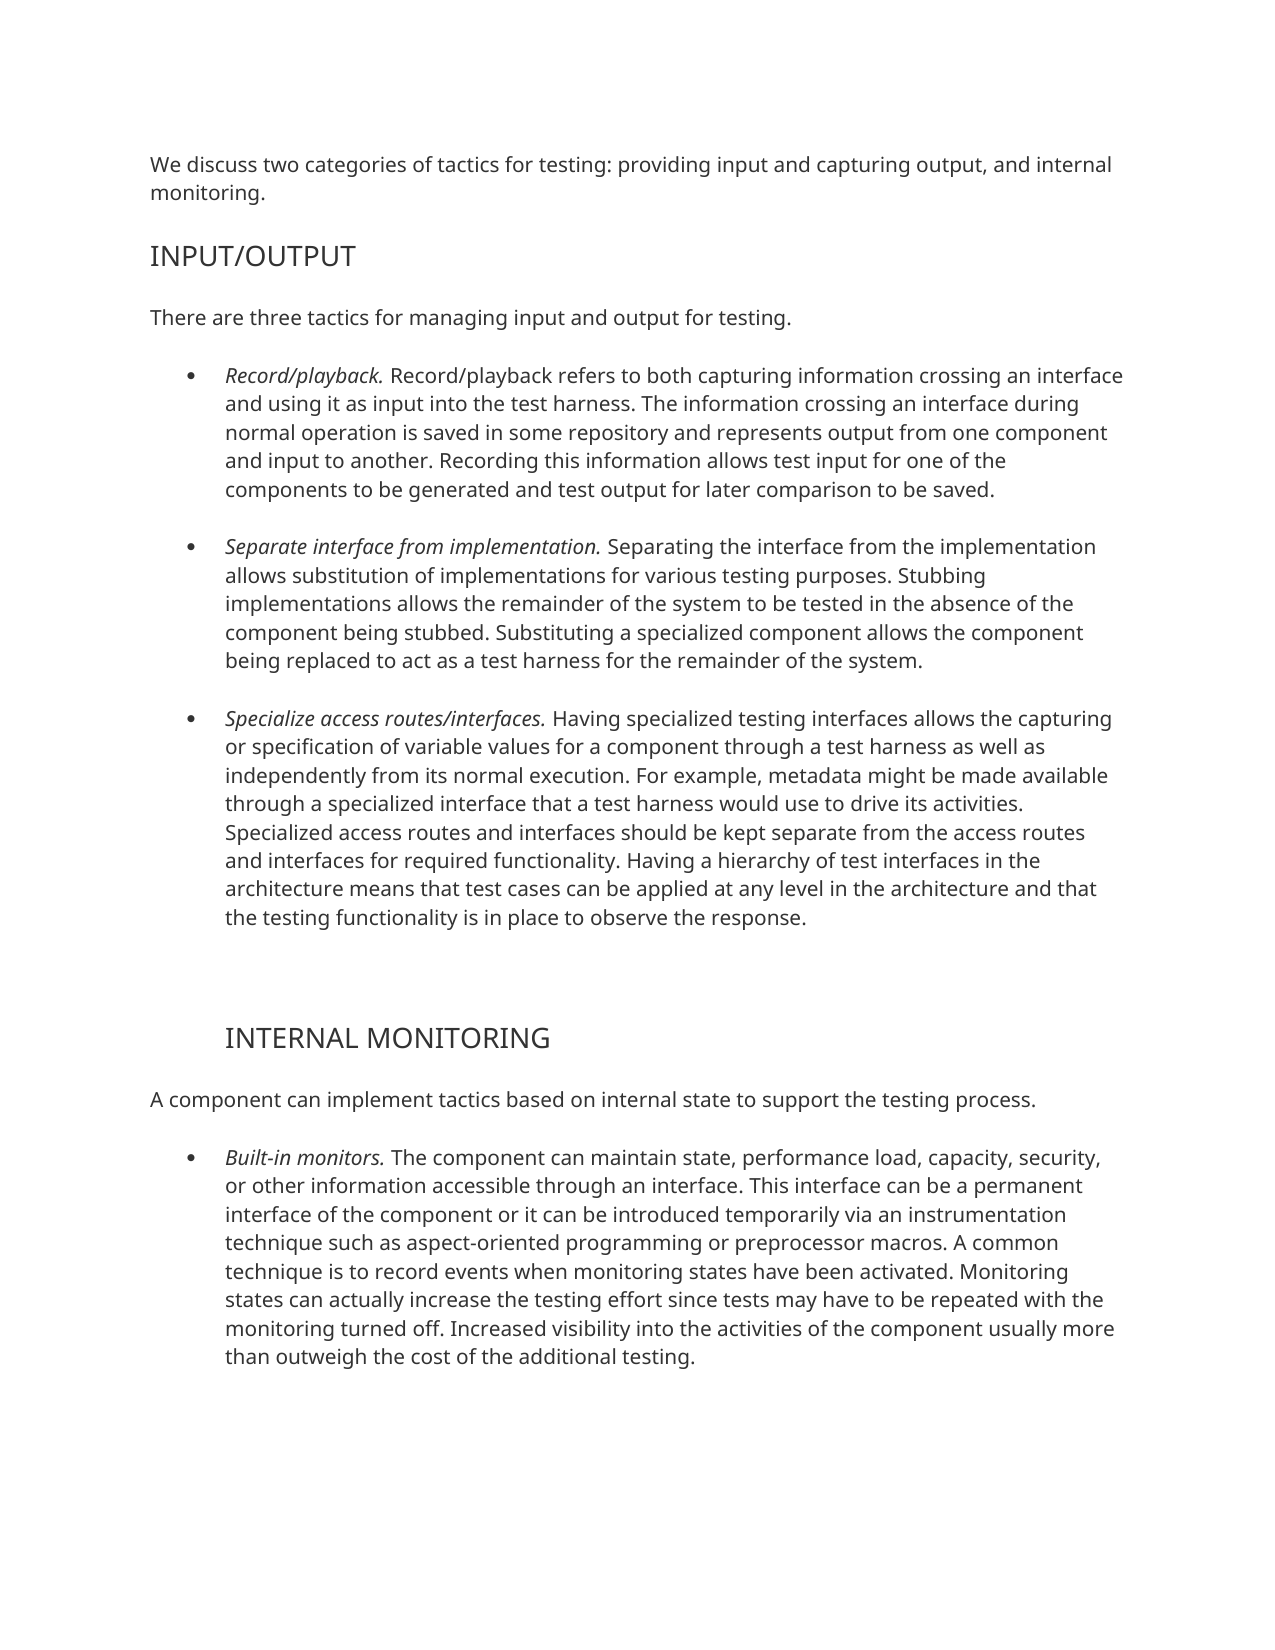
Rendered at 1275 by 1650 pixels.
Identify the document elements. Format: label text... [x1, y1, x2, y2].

list Record/playback. Record/playback refers to both capturing information crossing an interface and using it as input into the test harness. The information crossing an interface during normal operation is saved in some repository and represents output from one component and input to another. Recording this information allows test input for one of the components to be generated and test output for later comparison to be saved. [187, 361, 1125, 503]
text INPUT/OUTPUT [150, 236, 1125, 274]
text A component can implement tactics based on internal state to support the testing process. [150, 1086, 1125, 1114]
list Built-in monitors. The component can maintain state, performance load, capacity, security, or other information accessible through an interface. This interface can be a permanent interface of the component or it can be introduced temporarily via an instrumentation technique such as aspect-oriented programming or preprocessor macros. A common technique is to record events when monitoring states have been activated. Monitoring states can actually increase the testing effort since tests may have to be repeated with the monitoring turned off. Increased visibility into the activities of the component usually more than outweigh the cost of the additional testing. [187, 1143, 1125, 1371]
text We discuss two categories of tactics for testing: providing input and capturing output, and internal monitoring. [150, 150, 1125, 207]
text INTERNAL MONITORING [225, 1018, 1125, 1056]
list Separate interface from implementation. Separating the interface from the implementation allows substitution of implementations for various testing purposes. Stubbing implementations allows the remainder of the system to be tested in the absence of the component being stubbed. Substituting a specialized component allows the component being replaced to act as a test harness for the remainder of the system. [187, 532, 1125, 675]
list Specialize access routes/interfaces. Having specialized testing interfaces allows the capturing or specification of variable values for a component through a test harness as well as independently from its normal execution. For example, metadata might be made available through a specialized interface that a test harness would use to drive its activities. Specialized access routes and interfaces should be kept separate from the access routes and interfaces for required functionality. Having a hierarchy of test interfaces in the architecture means that test cases can be applied at any level in the architecture and that the testing functionality is in place to observe the response. [187, 704, 1125, 931]
text There are three tactics for managing input and output for testing. [150, 303, 1125, 332]
